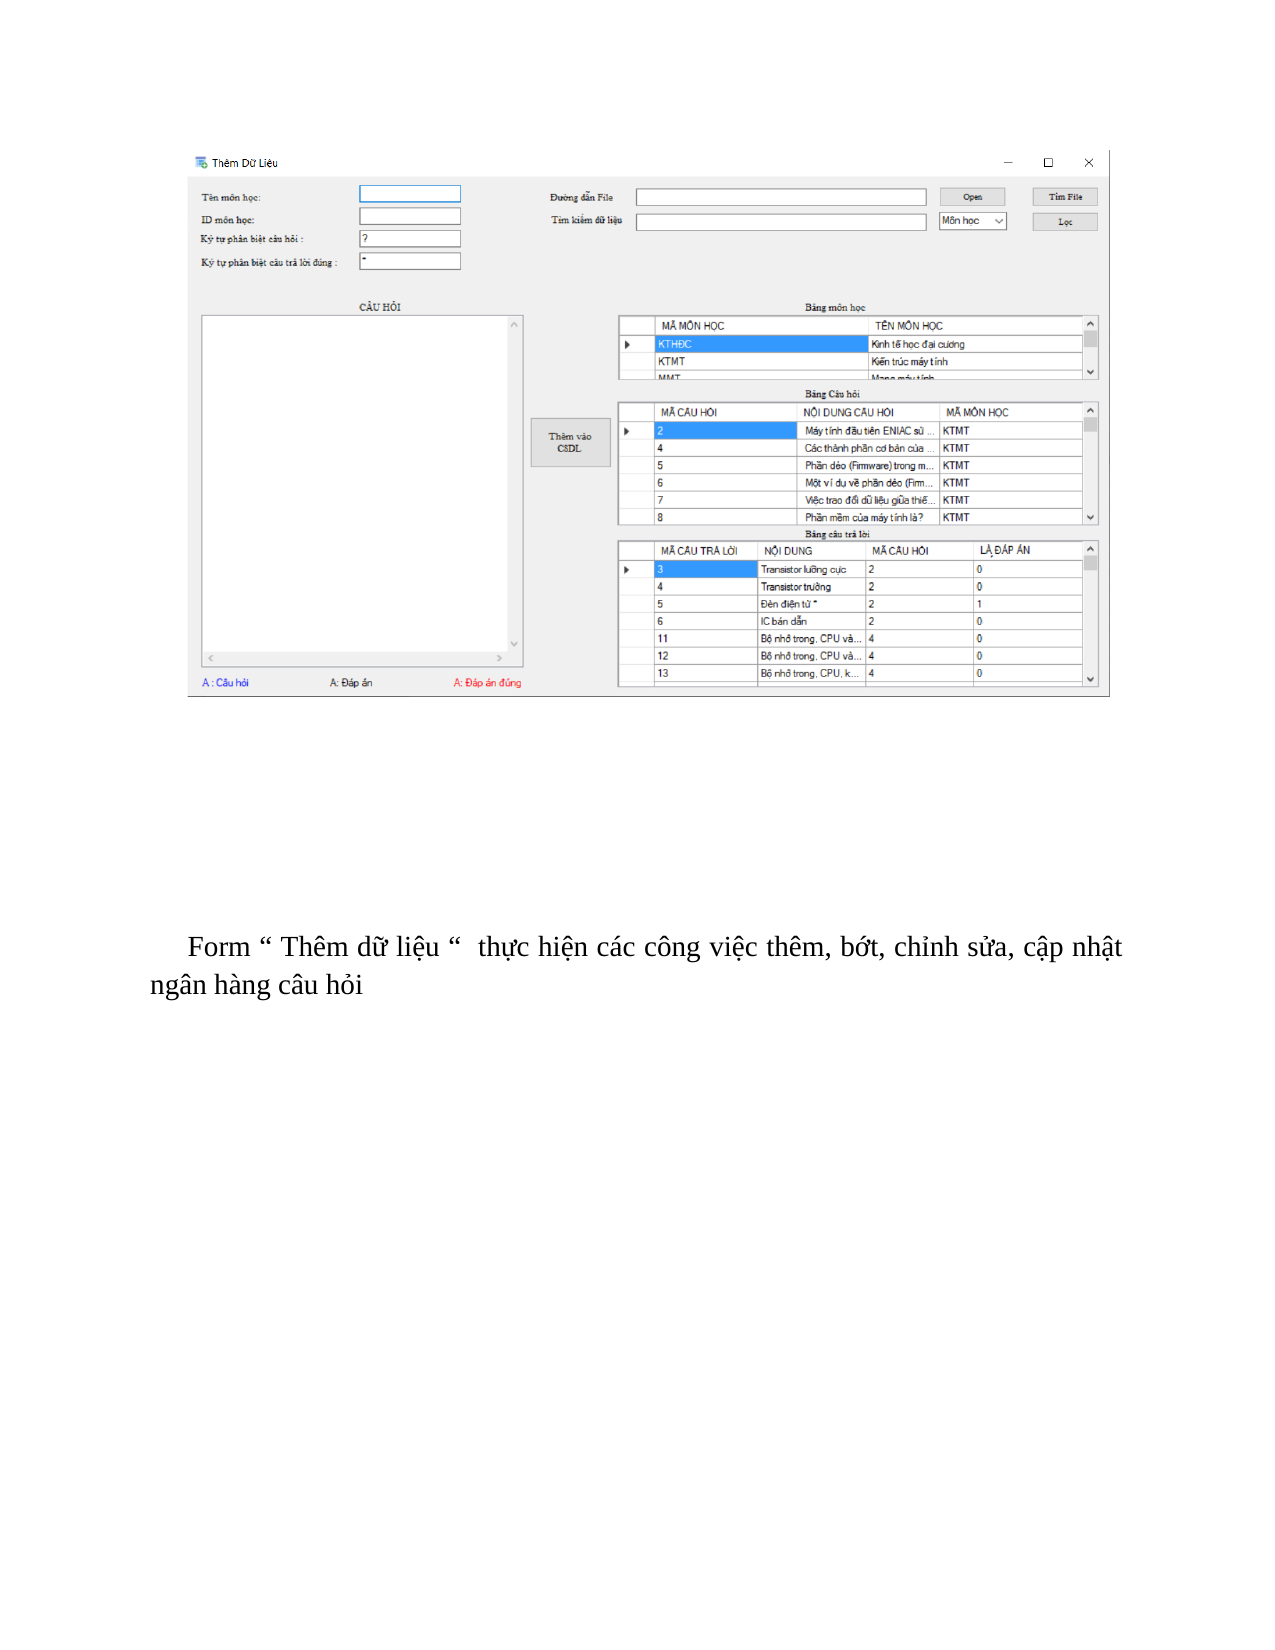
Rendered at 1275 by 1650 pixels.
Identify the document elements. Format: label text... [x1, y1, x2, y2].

picture [187, 150, 1110, 697]
text Form “ Thêm dữ liệu “ thực hiện các công việc thêm, bớt, chỉnh sửa, cập nhật ngân hàng câu hỏi [150, 925, 1125, 1000]
